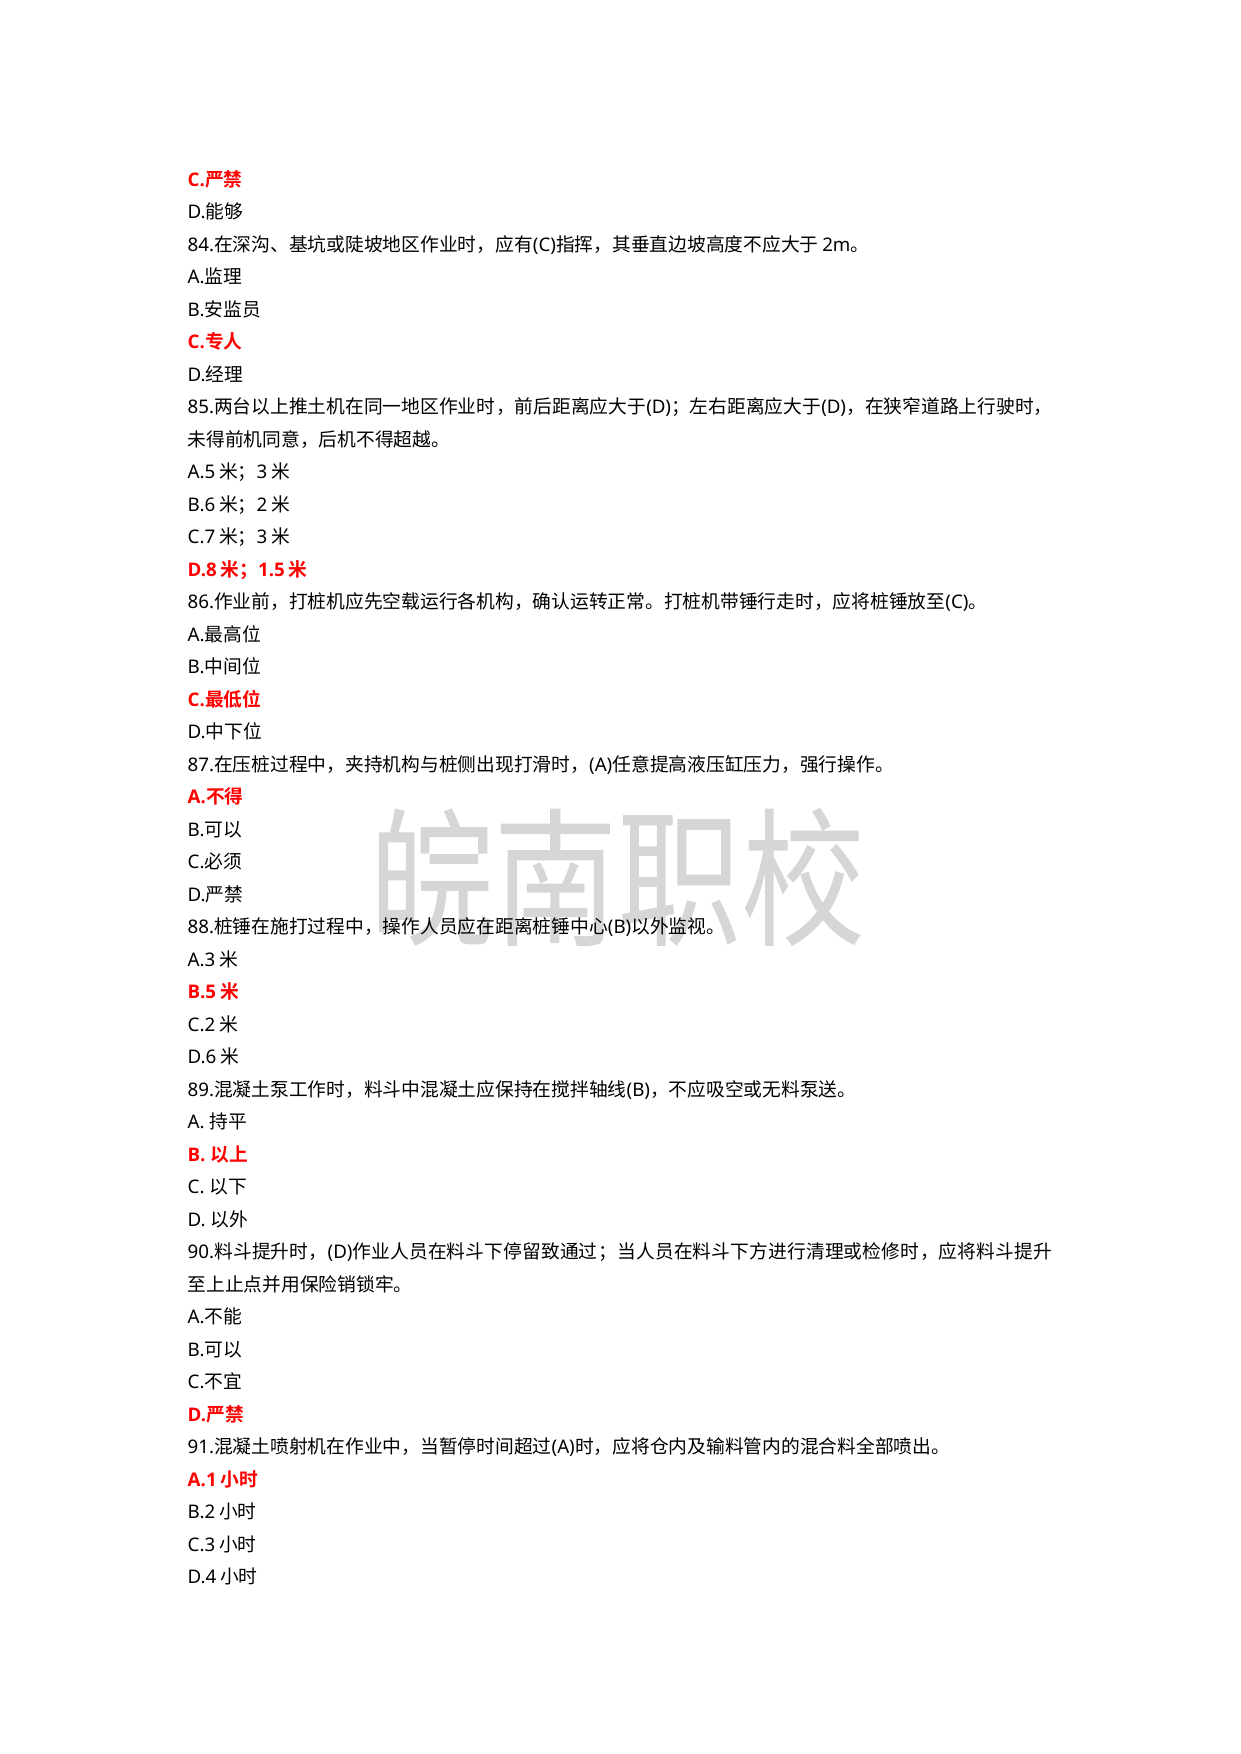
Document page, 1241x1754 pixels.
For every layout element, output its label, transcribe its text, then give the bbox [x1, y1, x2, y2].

text C.3小时 [187, 1527, 1053, 1559]
text 87.在压桩过程中，夹持机构与桩侧出现打滑时，(A)任意提高液压缸压力，强行操作。 [187, 747, 1053, 779]
text D.中下位 [187, 714, 1053, 747]
text A. 持平 [187, 1104, 1053, 1137]
text B.可以 [187, 1332, 1053, 1364]
text C.专人 [187, 324, 1053, 357]
text 86.作业前，打桩机应先空载运行各机构，确认运转正常。打桩机带锤行走时，应将桩锤放至(C)。 [187, 584, 1053, 617]
text B.2小时 [187, 1494, 1053, 1527]
list D. 以外 [187, 1202, 1053, 1234]
text C.必须 [187, 844, 1053, 877]
text D.6米 [187, 1039, 1053, 1072]
list C. 以下 [187, 1169, 1053, 1202]
text A.不能 [187, 1299, 1053, 1332]
text D.经理 [187, 357, 1053, 389]
text D.能够 [187, 194, 1053, 227]
text A.最高位 [187, 617, 1053, 649]
text D.8米；1.5米 [187, 552, 1053, 584]
text B.6米；2米 [187, 487, 1053, 519]
text D.严禁 [187, 877, 1053, 909]
text D.4小时 [187, 1559, 1053, 1592]
text C.7米；3米 [187, 519, 1053, 552]
text C.2米 [187, 1007, 1053, 1039]
text 91.混凝土喷射机在作业中，当暂停时间超过(A)时，应将仓内及输料管内的混合料全部喷出。 [187, 1429, 1053, 1462]
text 89.混凝土泵工作时，料斗中混凝土应保持在搅拌轴线(B)，不应吸空或无料泵送。 [187, 1072, 1053, 1104]
text D.严禁 [187, 1397, 1053, 1429]
text 90.料斗提升时，(D)作业人员在料斗下停留致通过；当人员在料斗下方进行清理或检修时，应将料斗提升至上止点并用保险销锁牢。 [187, 1234, 1053, 1299]
text A.监理 [187, 259, 1053, 292]
text C.严禁 [187, 162, 1053, 194]
text A.不得 [187, 779, 1053, 812]
text B.中间位 [187, 649, 1053, 682]
text B.可以 [187, 812, 1053, 844]
text B. 以上 [187, 1137, 1053, 1169]
text A.5米；3米 [187, 454, 1053, 487]
text A.1小时 [187, 1462, 1053, 1494]
text B.安监员 [187, 292, 1053, 324]
text C.不宜 [187, 1364, 1053, 1397]
text 88.桩锤在施打过程中，操作人员应在距离桩锤中心(B)以外监视。 [187, 909, 1053, 942]
text B.5米 [187, 974, 1053, 1007]
text C.最低位 [187, 682, 1053, 714]
text A.3米 [187, 942, 1053, 974]
text 85.两台以上推土机在同一地区作业时，前后距离应大于(D)；左右距离应大于(D)，在狭窄道路上行驶时，未得前机同意，后机不得超越。 [187, 389, 1053, 454]
text 84.在深沟、基坑或陡坡地区作业时，应有(C)指挥，其垂直边坡高度不应大于2m。 [187, 227, 1053, 259]
